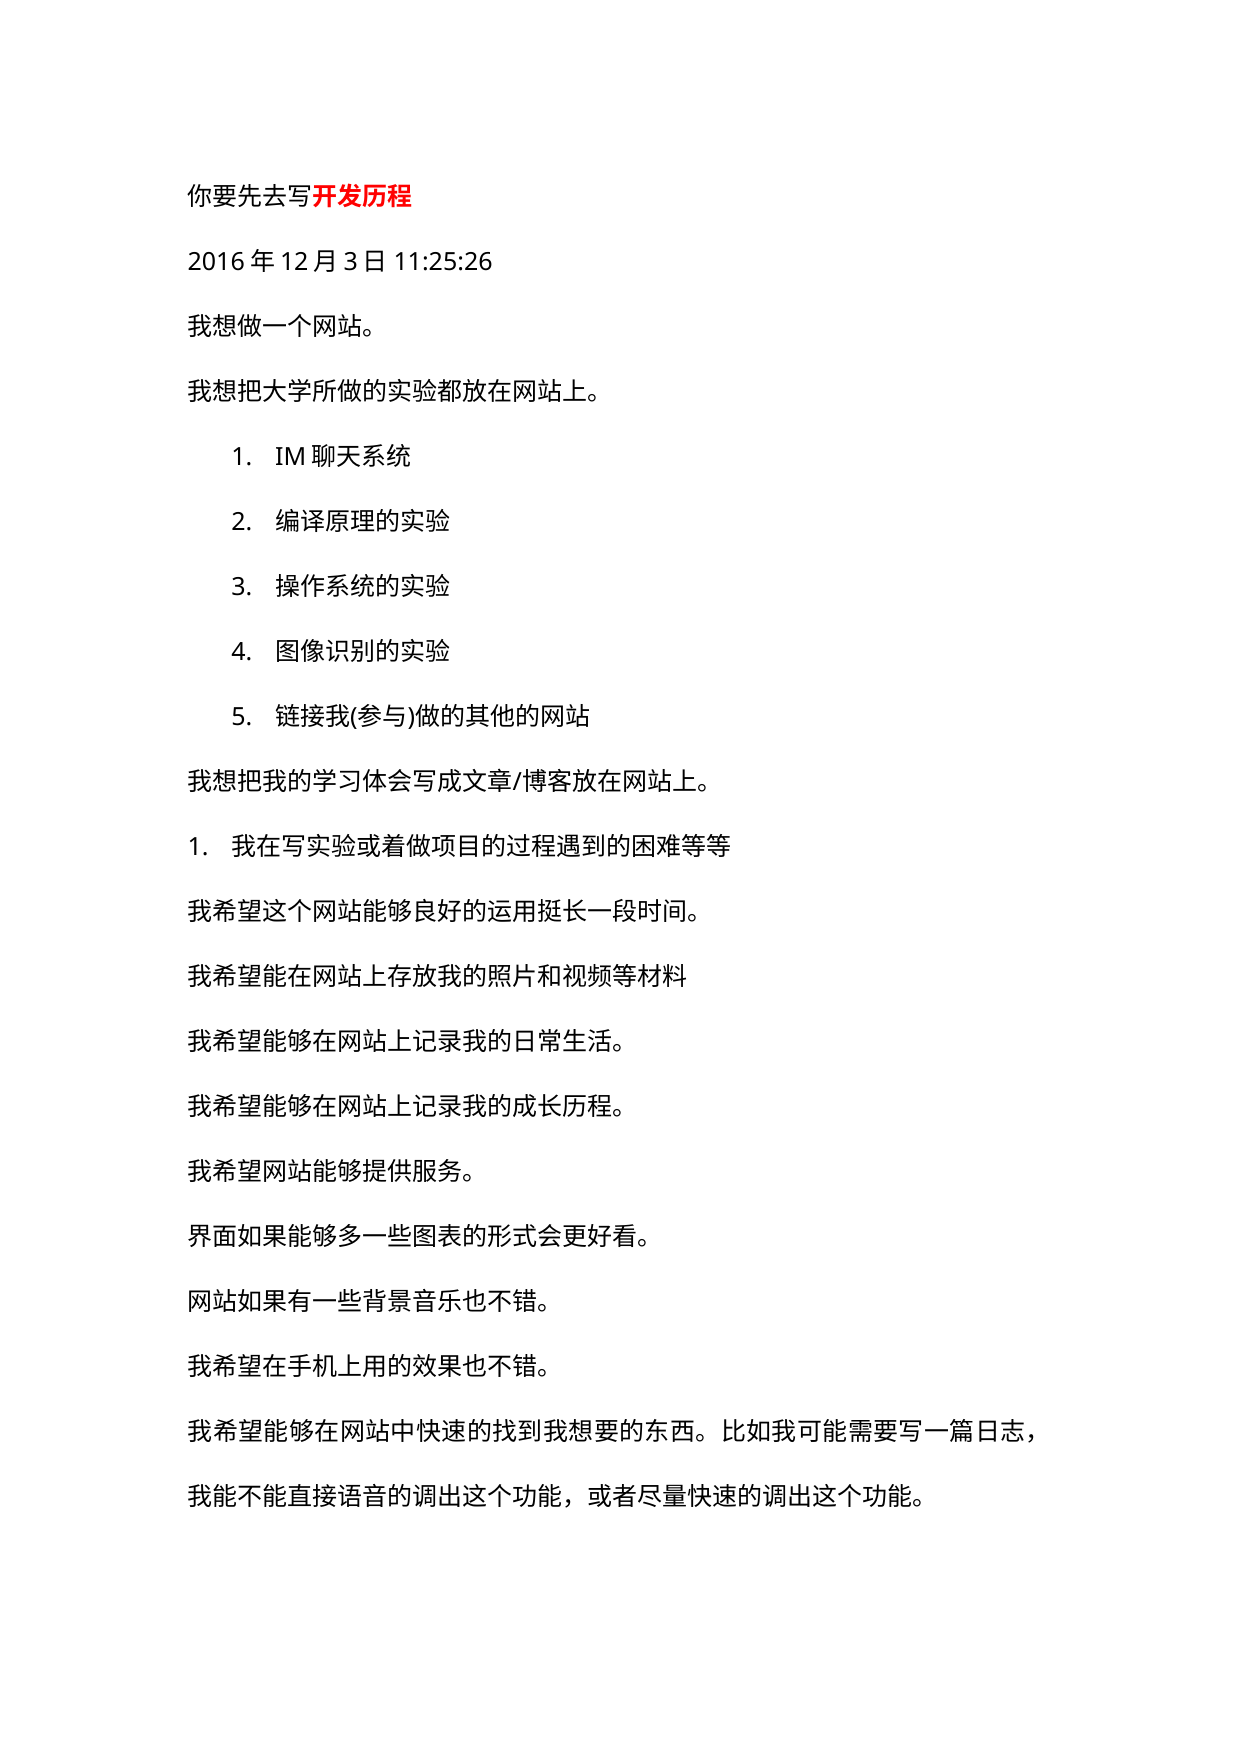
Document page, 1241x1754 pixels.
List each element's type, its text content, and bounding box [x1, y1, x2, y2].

text 我想把大学所做的实验都放在网站上。 [187, 357, 1053, 422]
text 我希望能够在网站中快速的找到我想要的东西。比如我可能需要写一篇日志，我能不能直接语音的调出这个功能，或者尽量快速的调出这个功能。 [187, 1397, 1053, 1527]
text 我想把我的学习体会写成文章/博客放在网站上。 [187, 747, 1053, 812]
text 我希望在手机上用的效果也不错。 [187, 1332, 1053, 1397]
text 你要先去写开发历程 [187, 162, 1053, 227]
list IM聊天系统 [231, 422, 1053, 487]
text 我想做一个网站。 [187, 292, 1053, 357]
list 图像识别的实验 [231, 617, 1053, 682]
text 2016年12月3日 11:25:26 [187, 227, 1053, 292]
text 我希望能在网站上存放我的照片和视频等材料 [187, 942, 1053, 1007]
text 我希望这个网站能够良好的运用挺长一段时间。 [187, 877, 1053, 942]
text 我希望能够在网站上记录我的成长历程。 [187, 1072, 1053, 1137]
text 我希望能够在网站上记录我的日常生活。 [187, 1007, 1053, 1072]
list 操作系统的实验 [231, 552, 1053, 617]
text 界面如果能够多一些图表的形式会更好看。 [187, 1202, 1053, 1267]
text 网站如果有一些背景音乐也不错。 [187, 1267, 1053, 1332]
list 链接我(参与)做的其他的网站 [231, 682, 1053, 747]
list 我在写实验或着做项目的过程遇到的困难等等 [187, 812, 1053, 877]
text 我希望网站能够提供服务。 [187, 1137, 1053, 1202]
list 编译原理的实验 [231, 487, 1053, 552]
